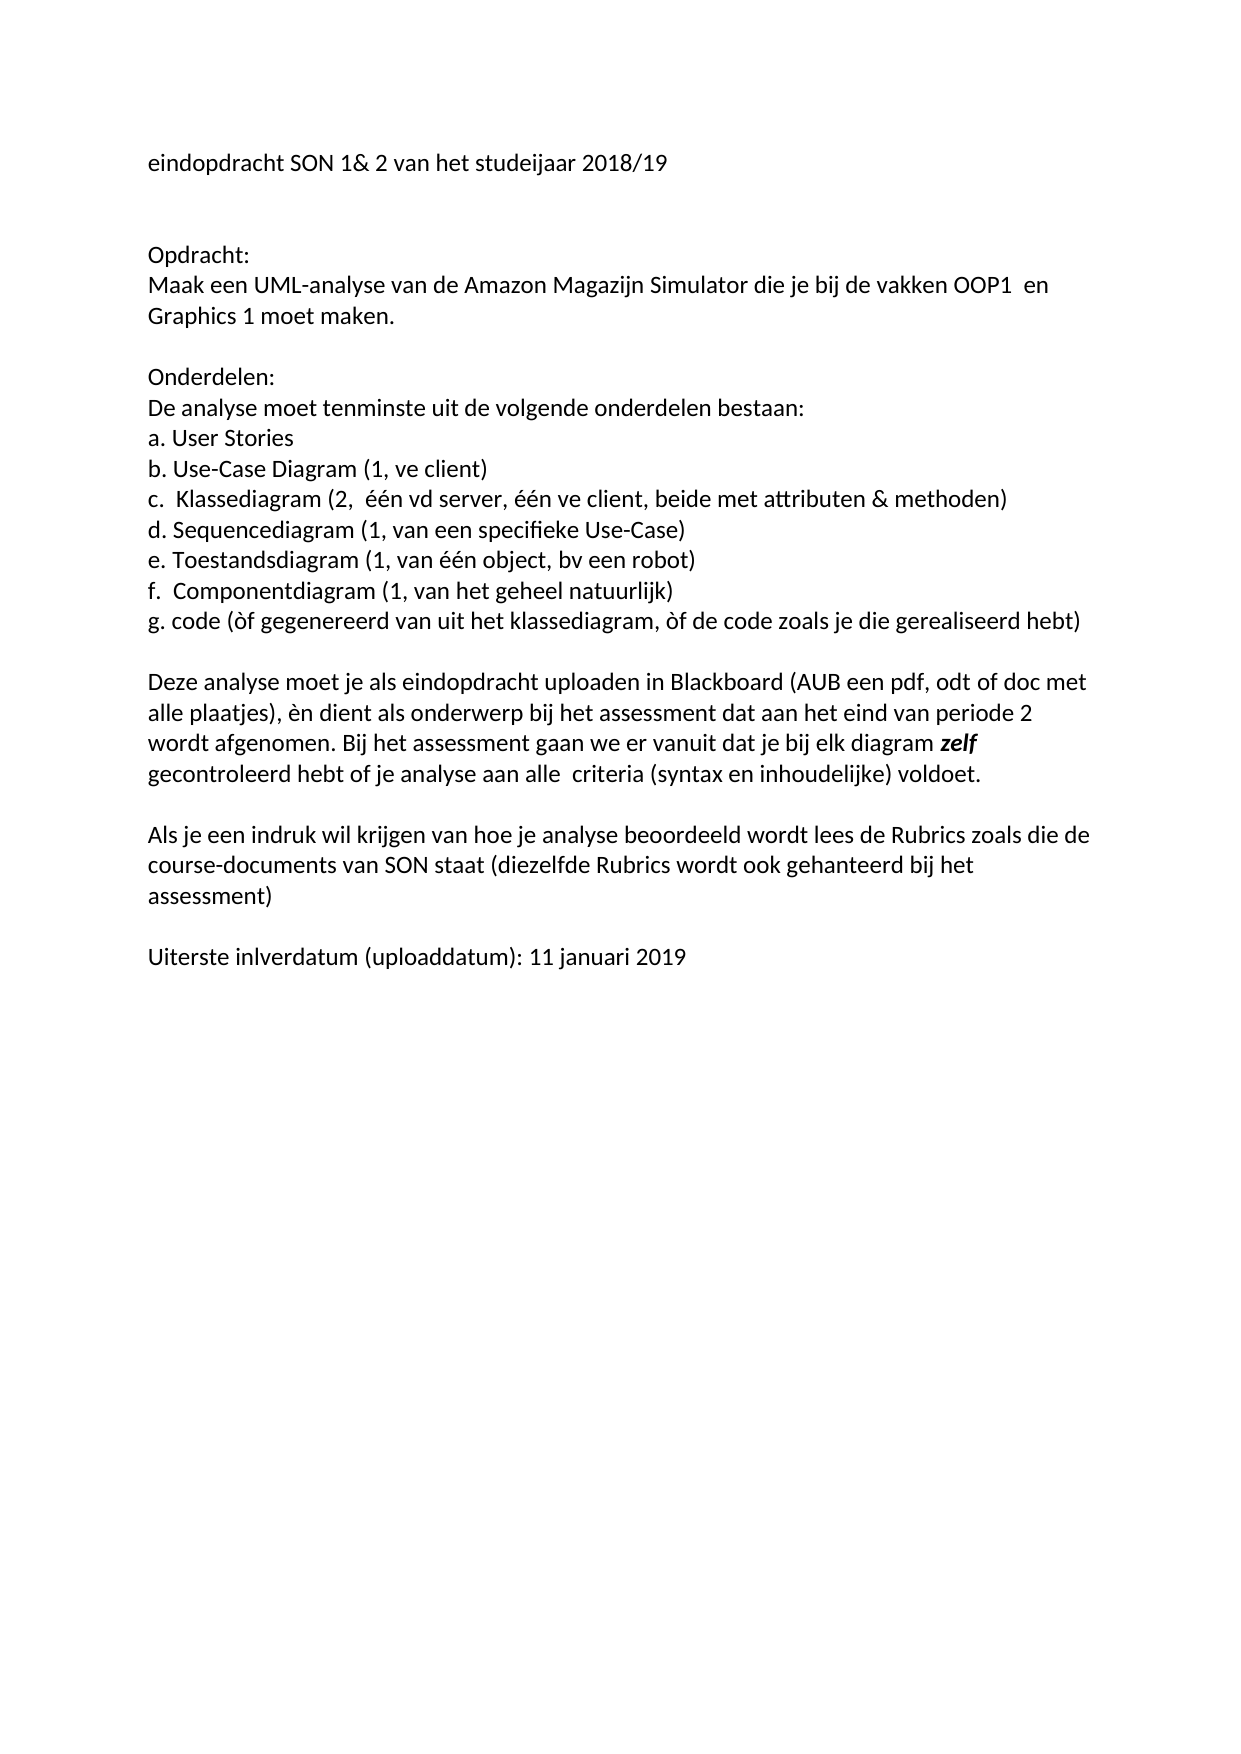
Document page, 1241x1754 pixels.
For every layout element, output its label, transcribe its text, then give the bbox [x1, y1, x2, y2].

text e. Toestandsdiagram (1, van één object, bv een robot) [148, 544, 1093, 575]
text Als je een indruk wil krijgen van hoe je analyse beoordeeld wordt lees de Rubrics zoals die de course-documents van SON staat (diezelfde Rubrics wordt ook gehanteerd bij het assessment) [148, 819, 1093, 911]
text De analyse moet tenminste uit de volgende onderdelen bestaan: [148, 392, 1093, 422]
text b. Use-Case Diagram (1, ve client) [148, 453, 1093, 483]
text d. Sequencediagram (1, van een specifieke Use-Case) [148, 514, 1093, 544]
text Deze analyse moet je als eindopdracht uploaden in Blackboard (AUB een pdf, odt of doc met alle plaatjes), èn dient als onderwerp bij het assessment dat aan het eind van periode 2 wordt afgenomen. Bij het assessment gaan we er vanuit dat je bij elk diagram zelf gecontroleerd hebt of je analyse aan alle criteria (syntax en inhoudelijke) voldoet. [148, 666, 1093, 788]
text f. Componentdiagram (1, van het geheel natuurlijk) [148, 575, 1093, 605]
text a. User Stories [148, 422, 1093, 453]
text c. Klassediagram (2, één vd server, één ve client, beide met attributen & methoden) [148, 483, 1093, 514]
text eindopdracht SON 1& 2 van het studeijaar 2018/19 [148, 148, 1093, 178]
text Uiterste inlverdatum (uploaddatum): 11 januari 2019 [148, 941, 1093, 972]
text Maak een UML-analyse van de Amazon Magazijn Simulator die je bij de vakken OOP1 en Graphics 1 moet maken. [148, 270, 1093, 331]
text Opdracht: [148, 239, 1093, 270]
text g. code (òf gegenereerd van uit het klassediagram, òf de code zoals je die gerealiseerd hebt) [148, 605, 1093, 636]
text Onderdelen: [148, 361, 1093, 392]
